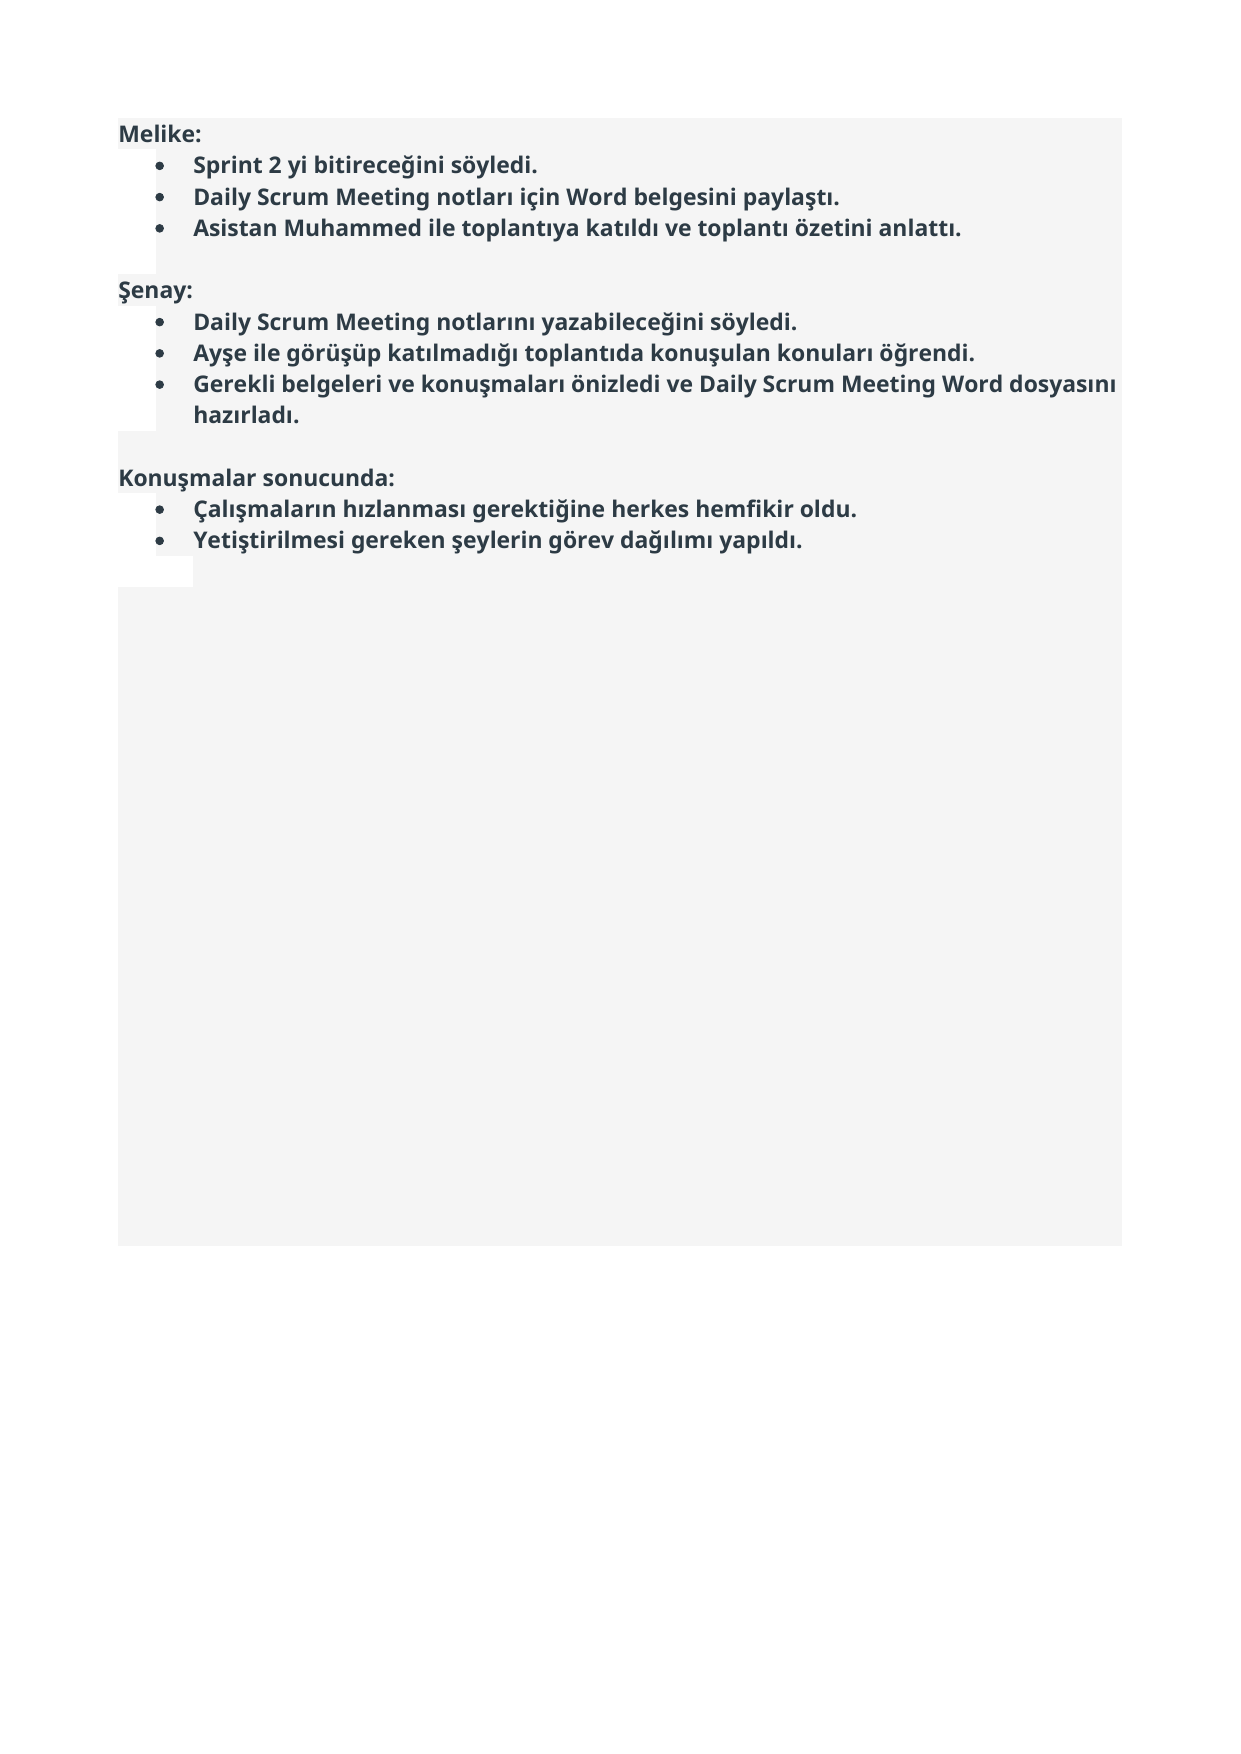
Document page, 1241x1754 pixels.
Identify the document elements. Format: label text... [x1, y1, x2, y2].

text Şenay: [118, 274, 1122, 306]
text Konuşmalar sonucunda: [118, 462, 1122, 493]
list Gerekli belgeleri ve konuşmaları önizledi ve Daily Scrum Meeting Word dosyasını hazırladı. [156, 368, 1122, 431]
list Asistan Muhammed ile toplantıya katıldı ve toplantı özetini anlattı. [156, 212, 1122, 243]
list Çalışmaların hızlanması gerektiğine herkes hemfikir oldu. [156, 493, 1122, 524]
list Daily Scrum Meeting notlarını yazabileceğini söyledi. [156, 306, 1122, 337]
list Daily Scrum Meeting notları için Word belgesini paylaştı. [156, 181, 1122, 212]
list Ayşe ile görüşüp katılmadığı toplantıda konuşulan konuları öğrendi. [156, 337, 1122, 368]
list Yetiştirilmesi gereken şeylerin görev dağılımı yapıldı. [156, 524, 1122, 556]
text Melike: [118, 118, 1122, 149]
list Sprint 2 yi bitireceğini söyledi. [156, 149, 1122, 181]
